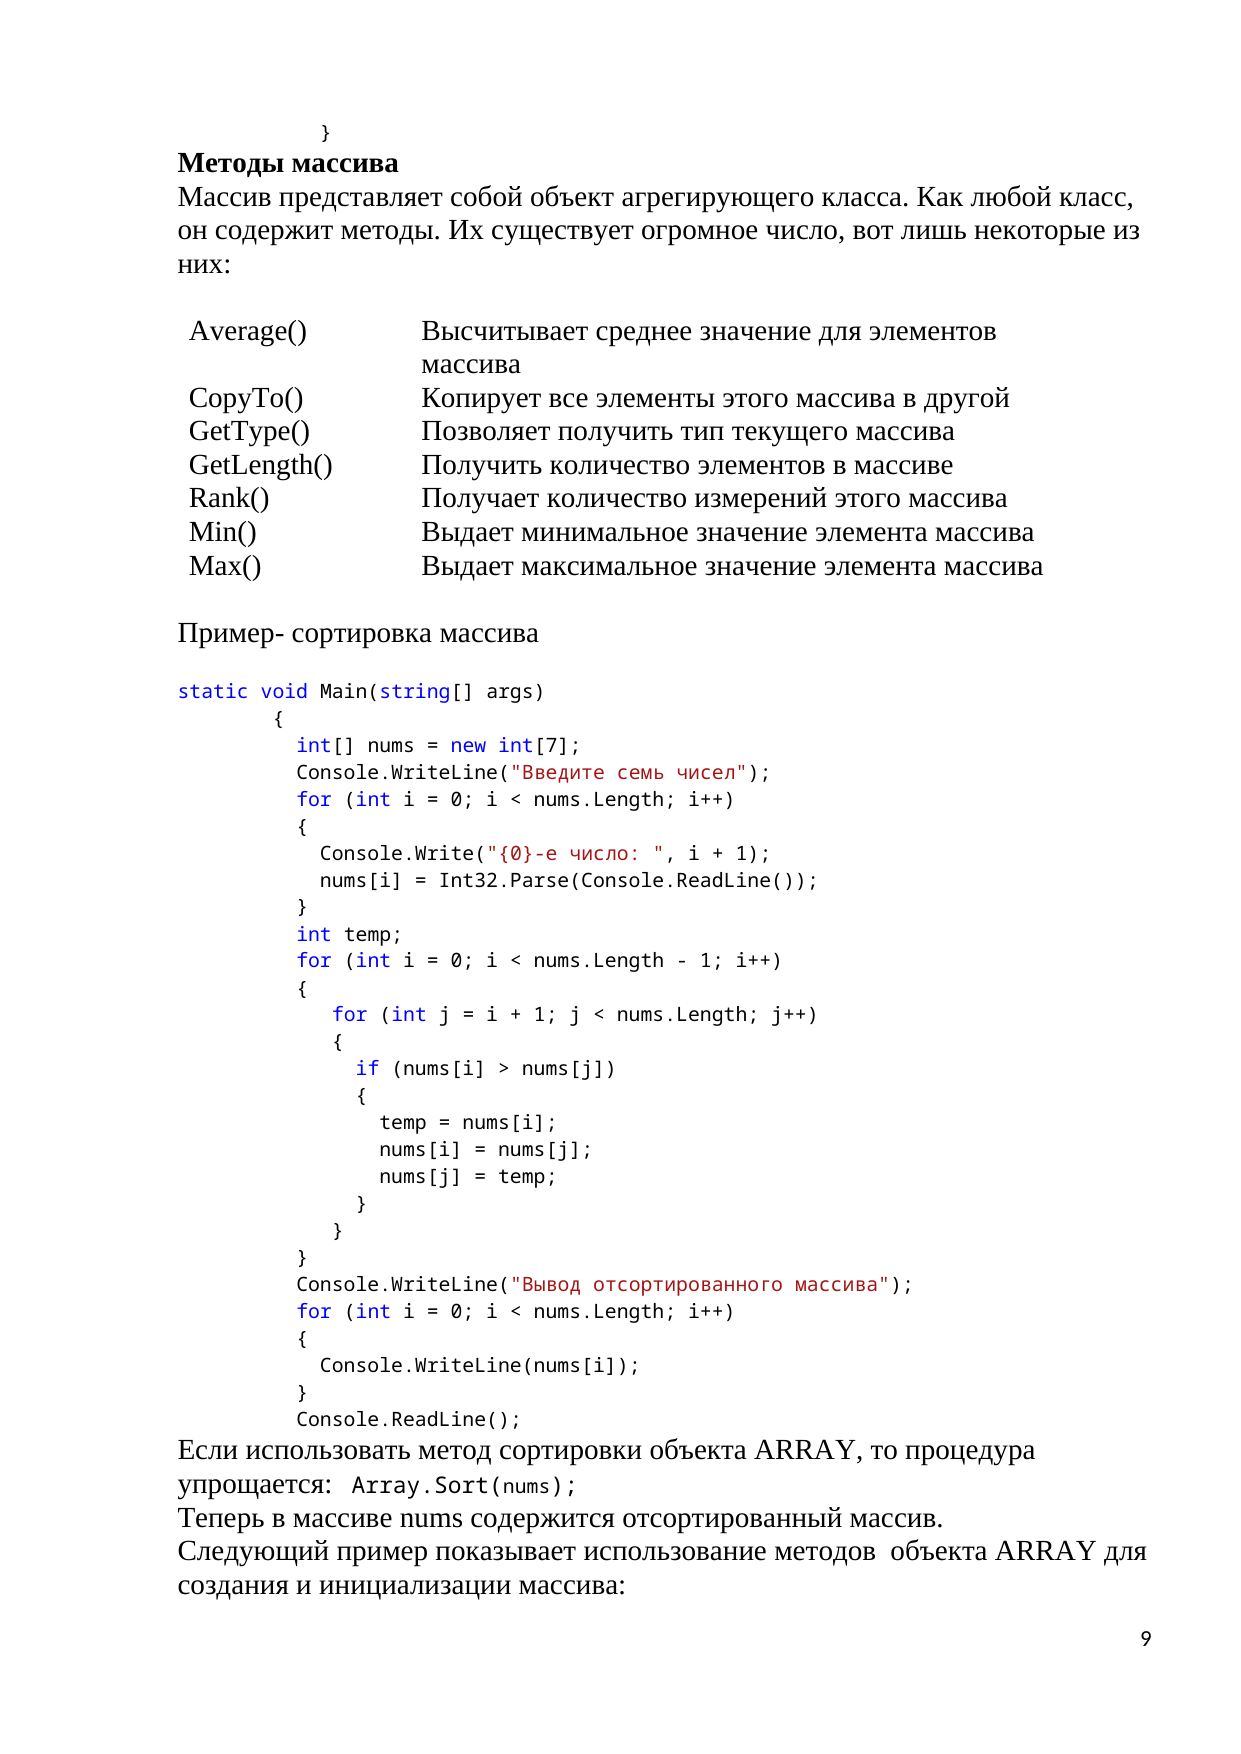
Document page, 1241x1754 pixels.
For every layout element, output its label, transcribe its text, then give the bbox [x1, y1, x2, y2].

text Методы массива [177, 145, 1152, 179]
text { [177, 704, 1152, 731]
text nums[i] = Int32.Parse(Console.ReadLine()); [177, 866, 1152, 893]
text } [177, 118, 1152, 145]
text } [177, 1378, 1152, 1405]
text Console.Write("{0}-е число: ", i + 1); [177, 839, 1152, 866]
text nums[i] = nums[j]; [177, 1136, 1152, 1163]
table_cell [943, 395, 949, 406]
text for (int i = 0; i < nums.Length - 1; i++) [177, 947, 1152, 974]
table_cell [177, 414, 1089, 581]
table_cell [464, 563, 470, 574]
text Массив представляет собой объект агрегирующего класса. Как любой класс, он содержит методы. Их существует огромное число, вот лишь некоторые из них: [177, 179, 1152, 279]
text } [177, 1189, 1152, 1217]
text { [177, 1324, 1152, 1351]
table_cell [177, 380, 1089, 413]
text for (int i = 0; i < nums.Length; i++) [177, 1297, 1152, 1324]
text Теперь в массиве nums содержится отсортированный массив. [177, 1500, 1152, 1533]
text Console.WriteLine(nums[i]); [177, 1351, 1152, 1378]
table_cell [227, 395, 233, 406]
text for (int i = 0; i < nums.Length; i++) [177, 785, 1152, 812]
text for (int j = i + 1; j < nums.Length; j++) [177, 1001, 1152, 1028]
text static void Main(string[] args) [177, 677, 1152, 704]
text int[] nums = new int[7]; [177, 731, 1152, 758]
text if (nums[i] > nums[j]) [177, 1055, 1152, 1082]
text Console.WriteLine("Введите семь чисел"); [177, 758, 1152, 785]
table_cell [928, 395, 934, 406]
text nums[j] = temp; [177, 1163, 1152, 1189]
text { [177, 812, 1152, 839]
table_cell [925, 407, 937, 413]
text Console.WriteLine("Вывод отсортированного массива"); [177, 1271, 1152, 1297]
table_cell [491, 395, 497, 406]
text Пример- сортировка массива [177, 615, 1152, 648]
text Если использовать метод сортировки объекта ARRAY, то процедура упрощается: Array.Sort(nums); [177, 1432, 1152, 1500]
text Следующий пример показывает использование методов объекта ARRAY для создания и инициализации массива: [177, 1533, 1152, 1601]
text { [177, 1028, 1152, 1055]
text } [177, 1217, 1152, 1243]
text { [177, 974, 1152, 1001]
text temp = nums[i]; [177, 1109, 1152, 1136]
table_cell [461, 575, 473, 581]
text } [177, 893, 1152, 920]
text { [177, 1082, 1152, 1109]
text Console.ReadLine(); [177, 1405, 1152, 1432]
text int temp; [177, 920, 1152, 947]
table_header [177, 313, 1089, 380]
text } [177, 1243, 1152, 1271]
